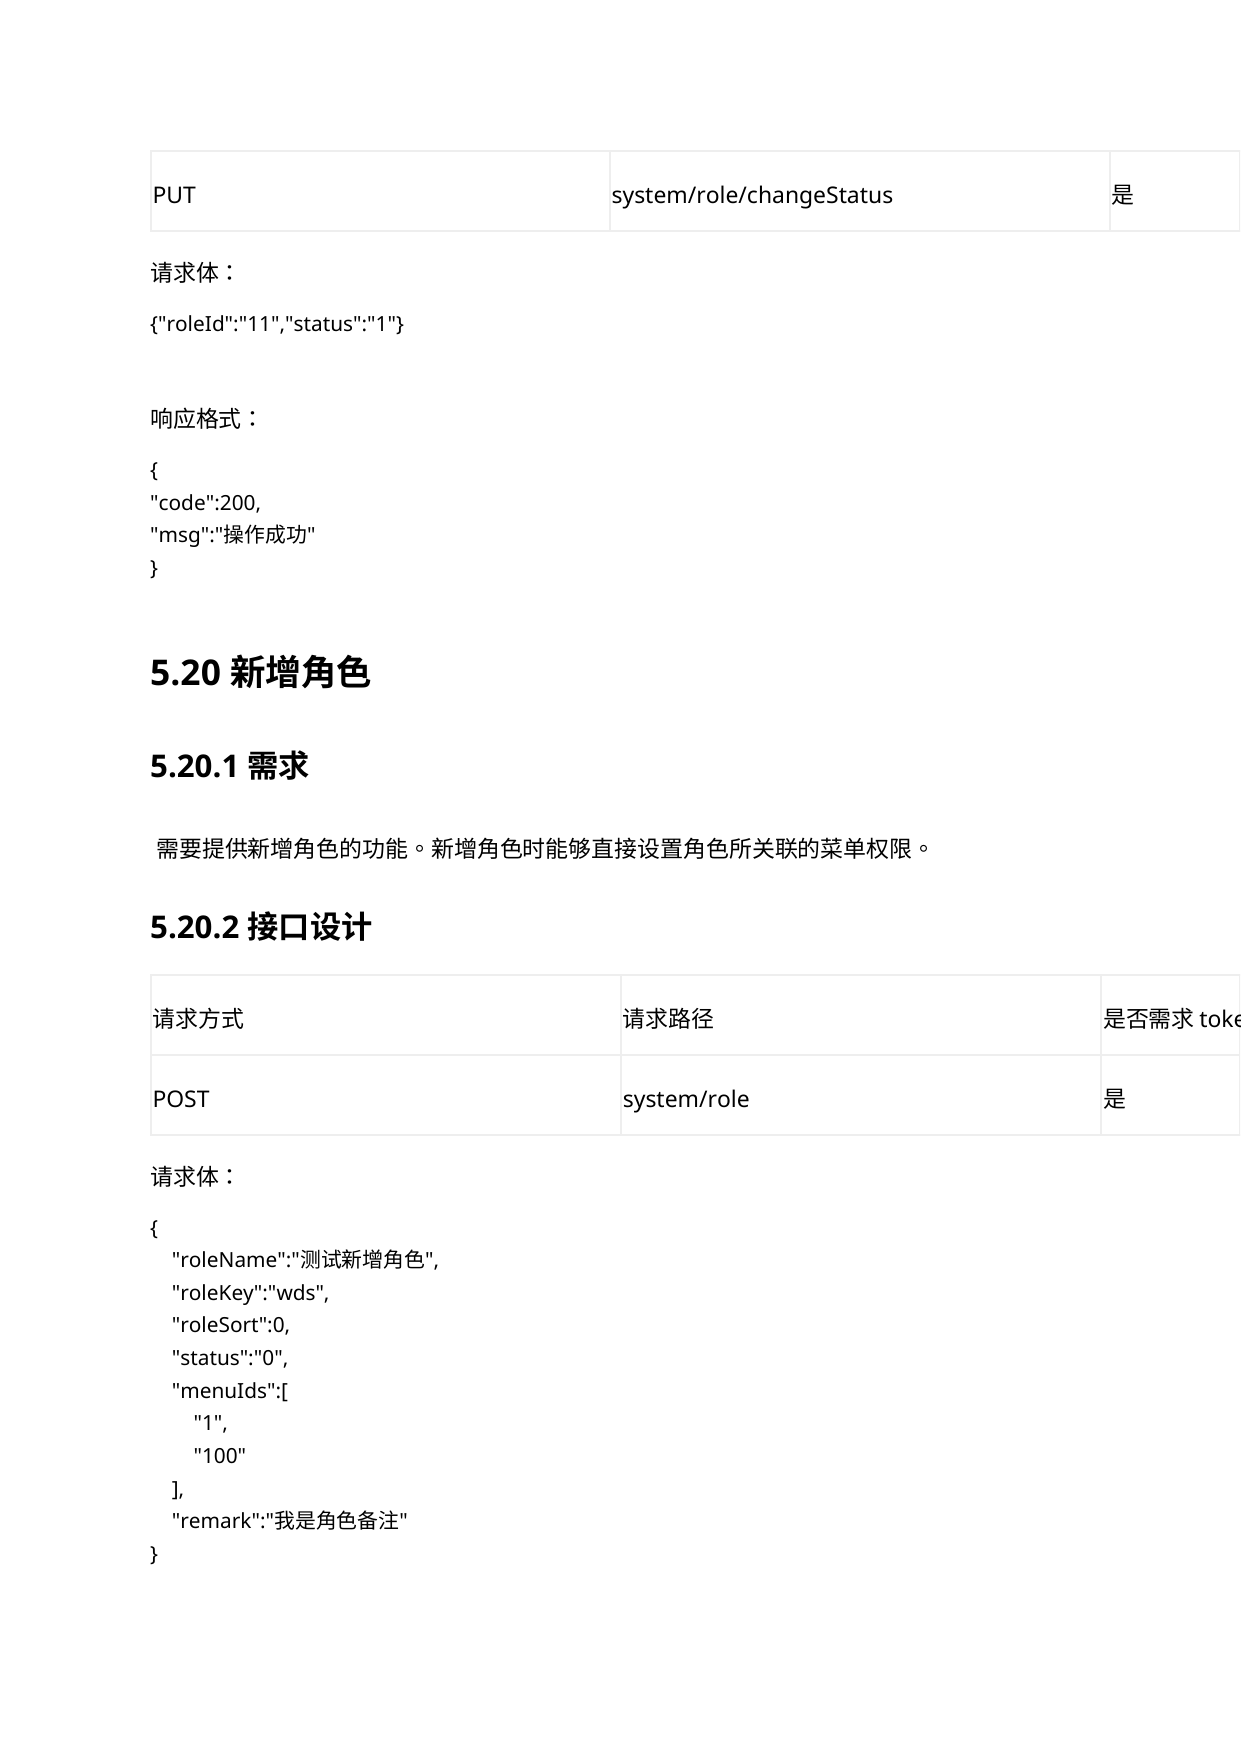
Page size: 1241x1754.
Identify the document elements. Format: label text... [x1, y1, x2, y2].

table_header 请求方式 [152, 976, 620, 1054]
text 响应格式： [150, 403, 1090, 434]
table_cell PUT [152, 152, 609, 230]
subtitle 5.20.2 接口设计 [150, 905, 1090, 948]
table_header 是否需求token头 [1102, 976, 1239, 1054]
text 请求体： [150, 1161, 1090, 1192]
table_cell 是 [1111, 152, 1239, 230]
subtitle 5.20.1 需求 [150, 744, 1090, 787]
text 请求体： [150, 257, 1090, 288]
table_cell system/role [622, 1056, 1100, 1134]
text 需要提供新增角色的功能。新增角色时能够直接设置角色所关联的菜单权限。 [150, 833, 1090, 864]
table_header 请求路径 [622, 976, 1100, 1054]
table_cell system/role/changeStatus [611, 152, 1109, 230]
subtitle 5.20 新增角色 [150, 647, 1090, 695]
table_cell POST [152, 1056, 620, 1134]
table_cell 是 [1102, 1056, 1239, 1134]
